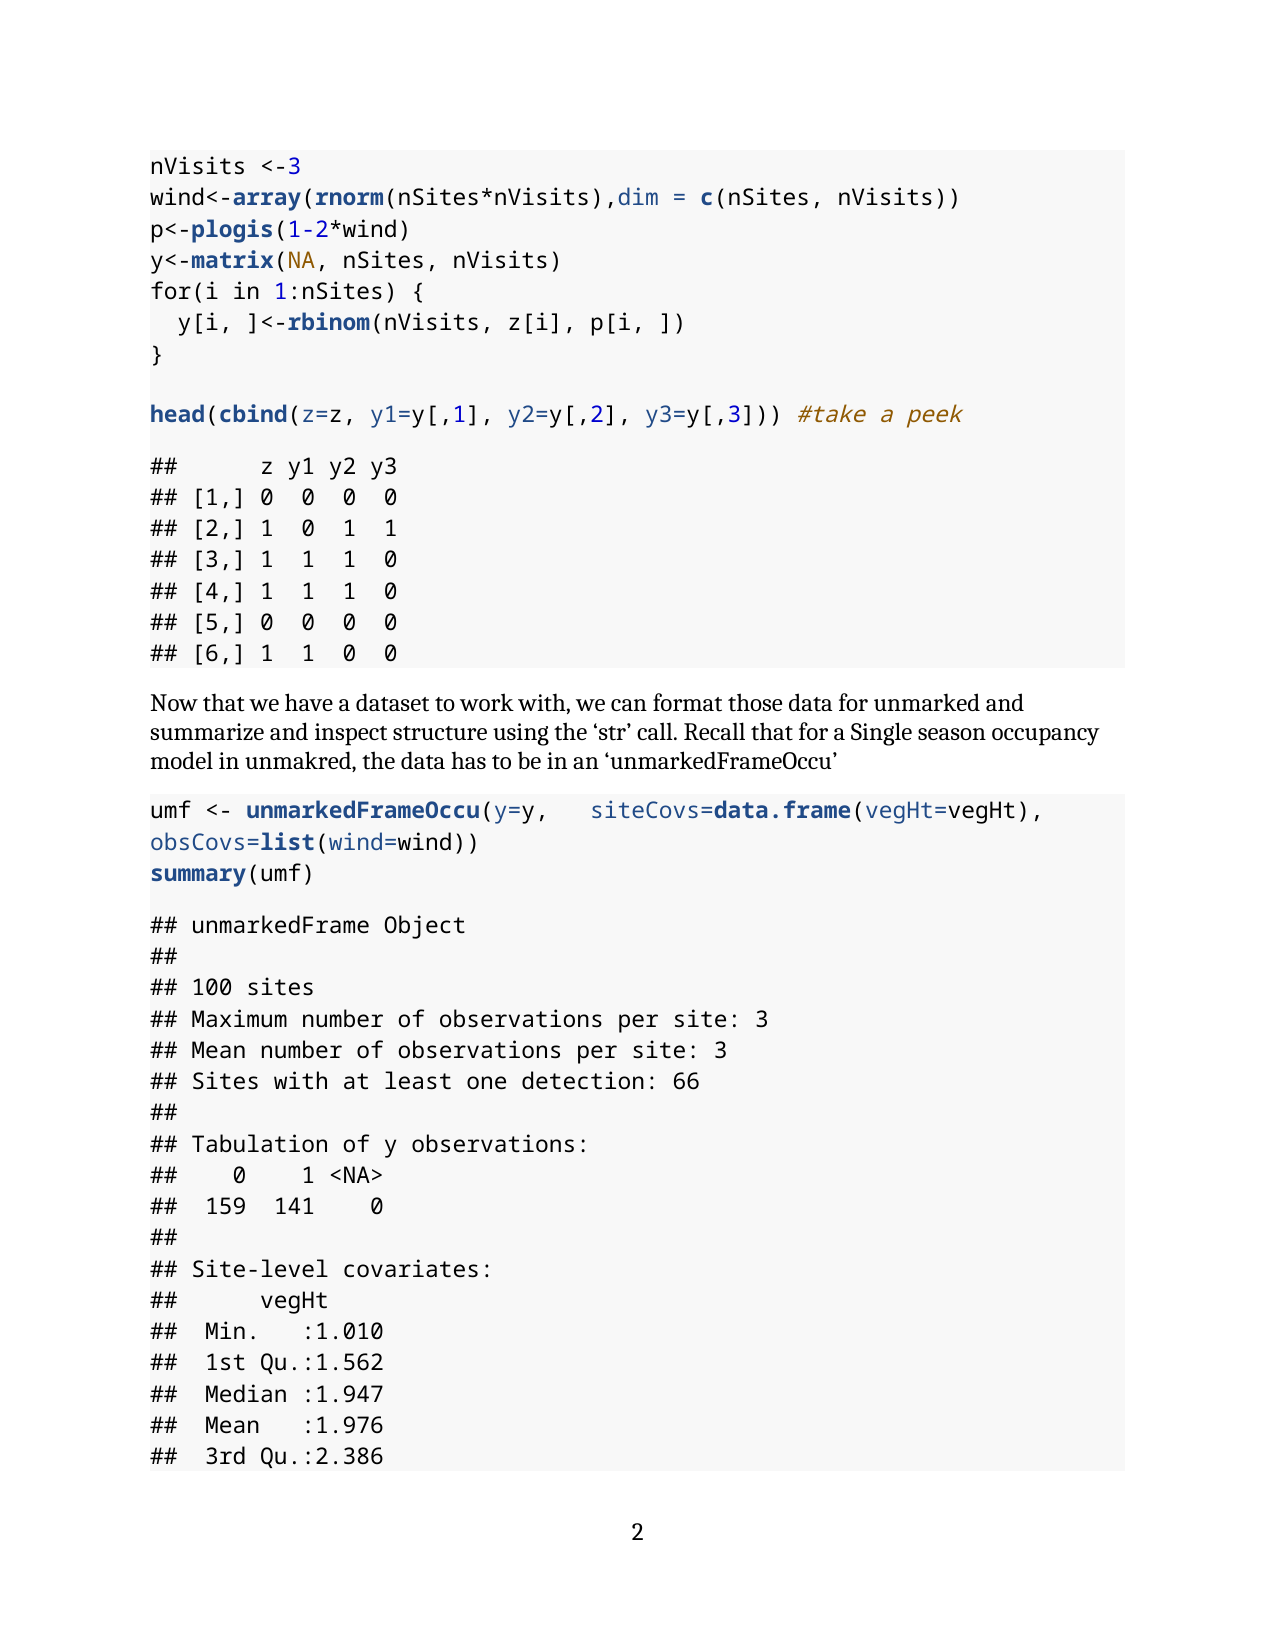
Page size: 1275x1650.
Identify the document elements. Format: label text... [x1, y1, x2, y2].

text Now that we have a dataset to work with, we can format those data for unmarked and summarize and inspect structure using the ‘str’ call. Recall that for a Single season occupancy model in unmakred, the data has to be in an ‘unmarkedFrameOccu’ [150, 689, 1125, 775]
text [150, 909, 1125, 1471]
text nVisits <-3 wind<-array(rnorm(nSites*nVisits),dim = c(nSites, nVisits)) p<-plogis(1-2*wind) y<-matrix(NA, nSites, nVisits) for(i in 1:nSites) { y[i, ]<-rbinom(nVisits, z[i], p[i, ]) } head(cbind(z=z, y1=y[,1], y2=y[,2], y3=y[,3])) #take a peek [150, 150, 1125, 429]
text ## z y1 y2 y3 ## [1,] 0 0 0 0 ## [2,] 1 0 1 1 ## [3,] 1 1 1 0 ## [4,] 1 1 1 0 ## [5,] 0 0 0 0 ## [6,] 1 1 0 0 [150, 449, 1125, 668]
text umf <- unmarkedFrameOccu(y=y, siteCovs=data.frame(vegHt=vegHt), obsCovs=list(wind=wind)) summary(umf) [315, 794, 1125, 888]
